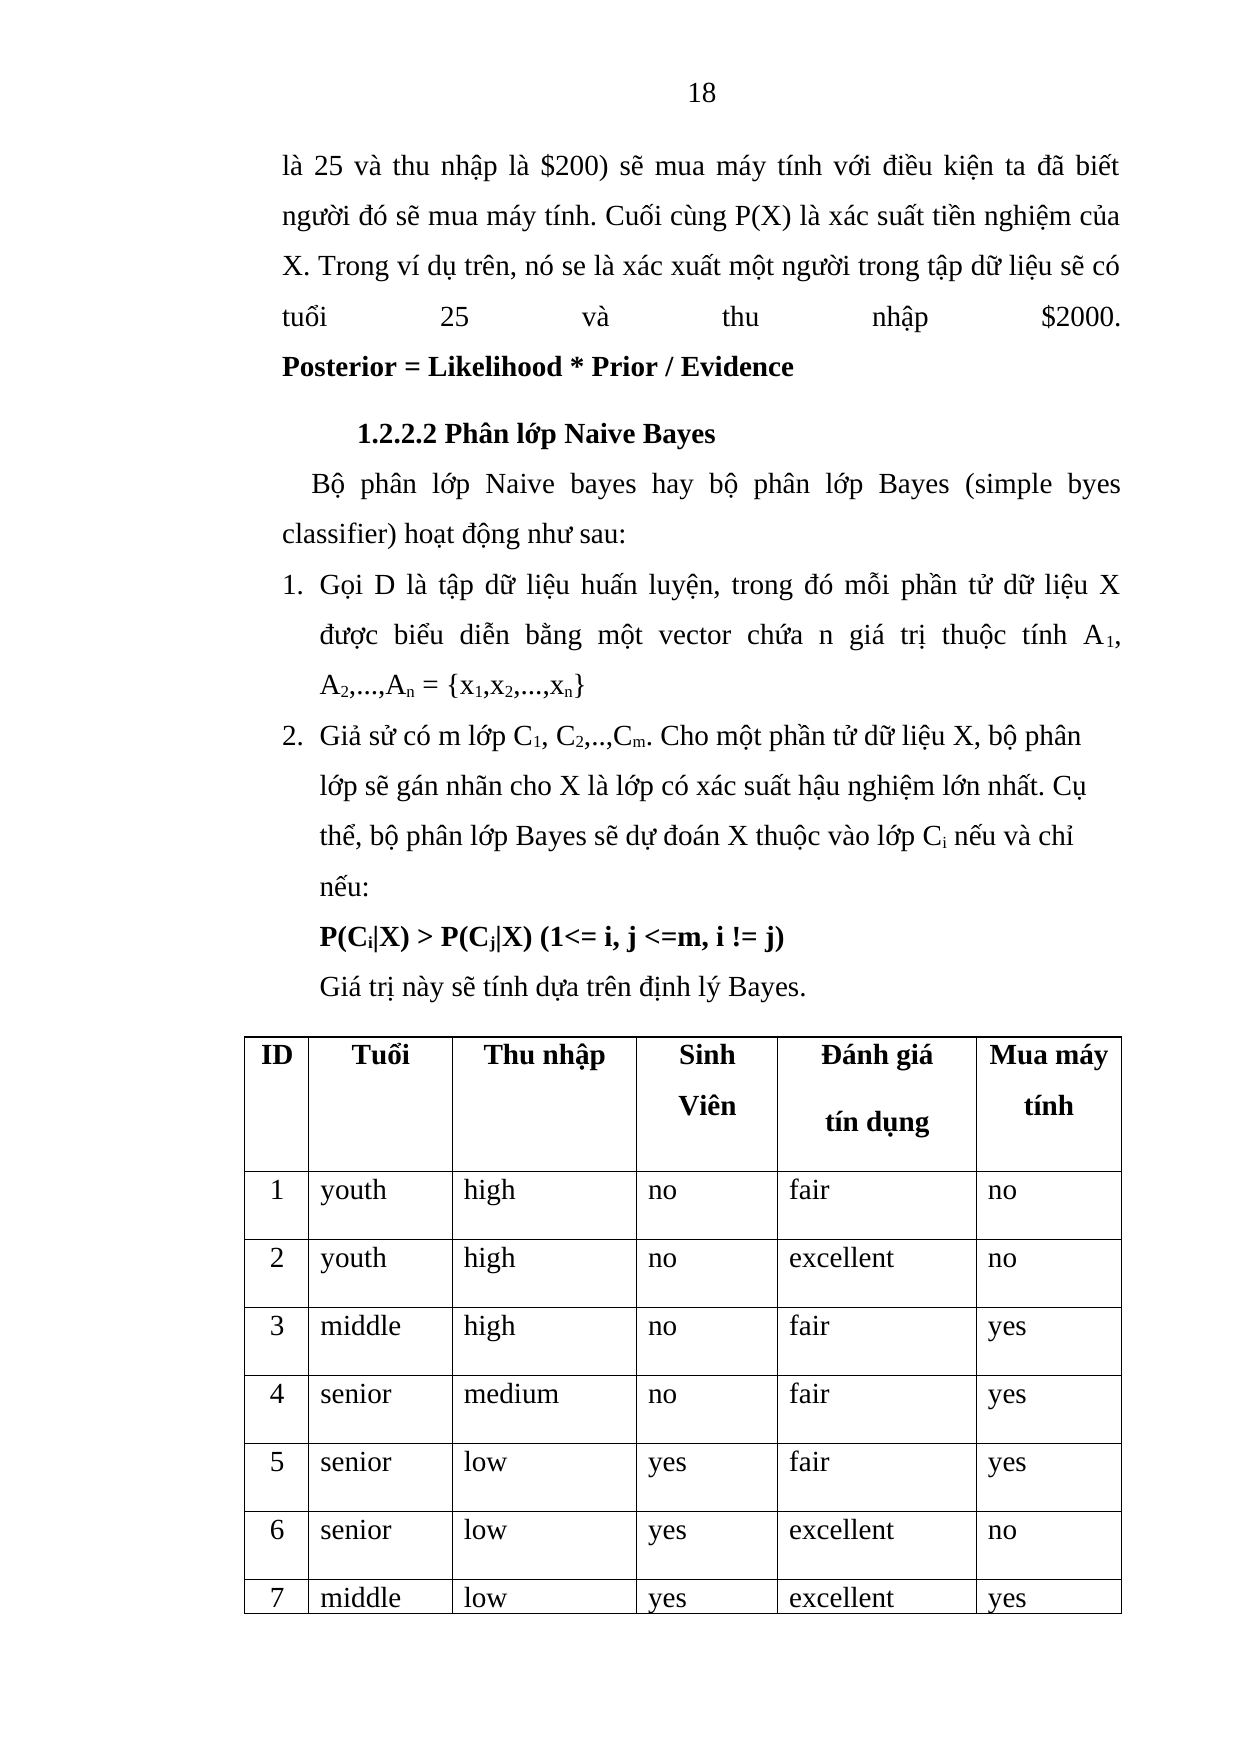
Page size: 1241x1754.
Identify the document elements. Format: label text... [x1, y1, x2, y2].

table_header Mua máy tính [977, 1038, 1121, 1171]
table_header Tuổi [309, 1038, 452, 1171]
table_cell excellent [778, 1512, 976, 1579]
table_cell yes [637, 1512, 777, 1579]
subtitle 1.2.2.2 Phân lớp Naive Bayes [357, 416, 1121, 449]
list Gọi D là tập dữ liệu huấn luyện, trong đó mỗi phần tử dữ liệu X được biểu diễn bằng một vector chứa n giá trị thuộc tính A1, A2,...,An = {x1,x2,...,xn} [282, 567, 1121, 701]
table_cell low [453, 1444, 636, 1511]
table_cell youth [309, 1240, 452, 1307]
table_header ID [245, 1038, 308, 1171]
table_cell 6 [245, 1512, 308, 1579]
table_cell no [977, 1512, 1121, 1579]
table_header Đánh giá tín dụng [778, 1038, 976, 1171]
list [282, 148, 1121, 382]
table_cell high [453, 1308, 636, 1375]
table_cell 3 [245, 1308, 308, 1375]
table_cell no [977, 1172, 1121, 1239]
list Bộ phân lớp Naive bayes hay bộ phân lớp Bayes (simple byes classifier) hoạt động như sau: [282, 466, 1121, 550]
table_cell excellent [778, 1240, 976, 1307]
table_cell fair [778, 1308, 976, 1375]
table_cell high [453, 1240, 636, 1307]
table_cell fair [778, 1172, 976, 1239]
table_cell yes [977, 1308, 1121, 1375]
table_cell low [453, 1580, 636, 1613]
table_cell yes [977, 1580, 1121, 1613]
table_cell no [977, 1240, 1121, 1307]
table_cell 5 [245, 1444, 308, 1511]
table_cell senior [309, 1376, 452, 1443]
table_header Thu nhập [453, 1038, 636, 1171]
table_cell yes [977, 1376, 1121, 1443]
table_cell senior [309, 1444, 452, 1511]
table_cell youth [309, 1172, 452, 1239]
table_cell yes [977, 1444, 1121, 1511]
table_cell 1 [245, 1172, 308, 1239]
table_cell fair [778, 1444, 976, 1511]
table_cell no [637, 1376, 777, 1443]
table_cell no [637, 1308, 777, 1375]
table_cell no [637, 1172, 777, 1239]
table_cell middle [309, 1308, 452, 1375]
table_cell no [637, 1240, 777, 1307]
table_cell yes [637, 1444, 777, 1511]
table_cell 7 [245, 1580, 308, 1613]
table_cell fair [778, 1376, 976, 1443]
table_cell medium [453, 1376, 636, 1443]
list Giả sử có m lớp C1, C2,..,Cm. Cho một phần tử dữ liệu X, bộ phân lớp sẽ gán nhãn cho X là lớp có xác suất hậu nghiệm lớn nhất. Cụ thể, bộ phân lớp Bayes sẽ dự đoán X thuộc vào lớp Ci nếu và chỉ nếu: P(Ci|X) > P(Cj|X) (1<= i, j <=m, i != j) Giá trị này sẽ tính dựa trên định lý Bayes. [282, 718, 1121, 1003]
table_cell 4 [245, 1376, 308, 1443]
table_header Sinh Viên [637, 1038, 777, 1171]
table_cell excellent [778, 1580, 976, 1613]
table_cell low [453, 1512, 636, 1579]
table_cell 2 [245, 1240, 308, 1307]
table_cell middle [309, 1580, 452, 1613]
table_cell yes [637, 1580, 777, 1613]
table_cell senior [309, 1512, 452, 1579]
table_cell high [453, 1172, 636, 1239]
